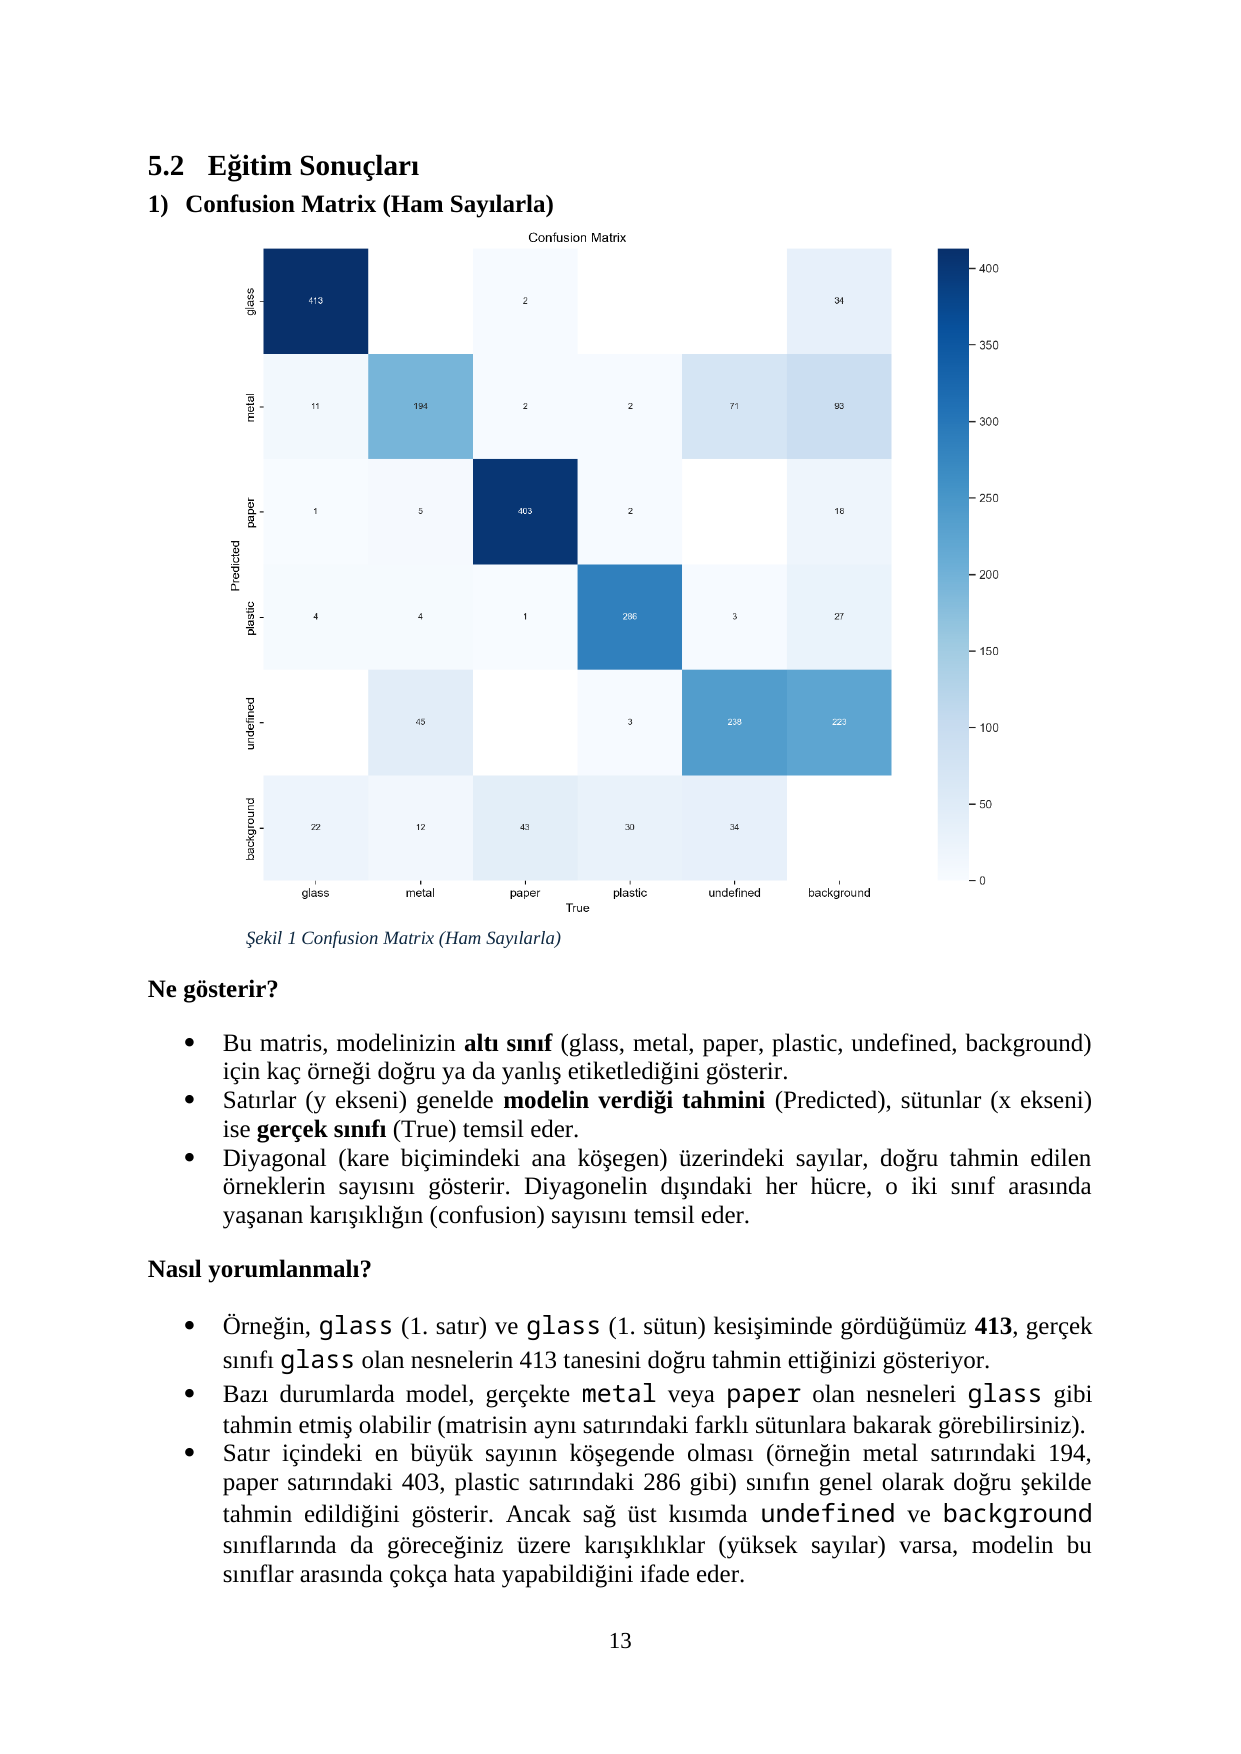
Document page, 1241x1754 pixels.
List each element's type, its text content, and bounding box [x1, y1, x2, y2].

subtitle Eğitim Sonuçları [148, 148, 1093, 181]
list Satır içindeki en büyük sayının köşegende olması (örneğin metal satırındaki 194, paper satırındaki 403, plastic satırındaki 286 gibi) sınıfın genel olarak doğru şekilde tahmin edildiğini gösterir. Ancak sağ üst kısımda undefined ve background sınıflarında da göreceğiniz üzere karışıklıklar (yüksek sayılar) varsa, modelin bu sınıflar arasında çokça hata yapabildiğini ifade eder. [185, 1438, 1093, 1588]
text Ne gösterir? [148, 974, 1093, 1003]
picture [147, 218, 1088, 928]
list Örneğin, glass (1. satır) ve glass (1. sütun) kesişiminde gördüğümüz 413, gerçek sınıfı glass olan nesnelerin 413 tanesini doğru tahmin ettiğinizi gösteriyor. [185, 1308, 1093, 1376]
list Confusion Matrix (Ham Sayılarla) [148, 189, 1093, 218]
list Diyagonal (kare biçimindeki ana köşegen) üzerindeki sayılar, doğru tahmin edilen örneklerin sayısını gösterir. Diyagonelin dışındaki her hücre, o iki sınıf arasında yaşanan karışıklığın (confusion) sayısını temsil eder. [185, 1143, 1093, 1229]
text Nasıl yorumlanmalı? [148, 1254, 1093, 1283]
list Bu matris, modelinizin altı sınıf (glass, metal, paper, plastic, undefined, background) için kaç örneği doğru ya da yanlış etiketlediğini gösterir. [185, 1028, 1093, 1085]
list Satırlar (y ekseni) genelde modelin verdiği tahmini (Predicted), sütunlar (x ekseni) ise gerçek sınıfı (True) temsil eder. [185, 1085, 1093, 1143]
list Bazı durumlarda model, gerçekte metal veya paper olan nesneleri glass gibi tahmin etmiş olabilir (matrisin aynı satırındaki farklı sütunlara bakarak görebilirsiniz). [185, 1376, 1093, 1438]
